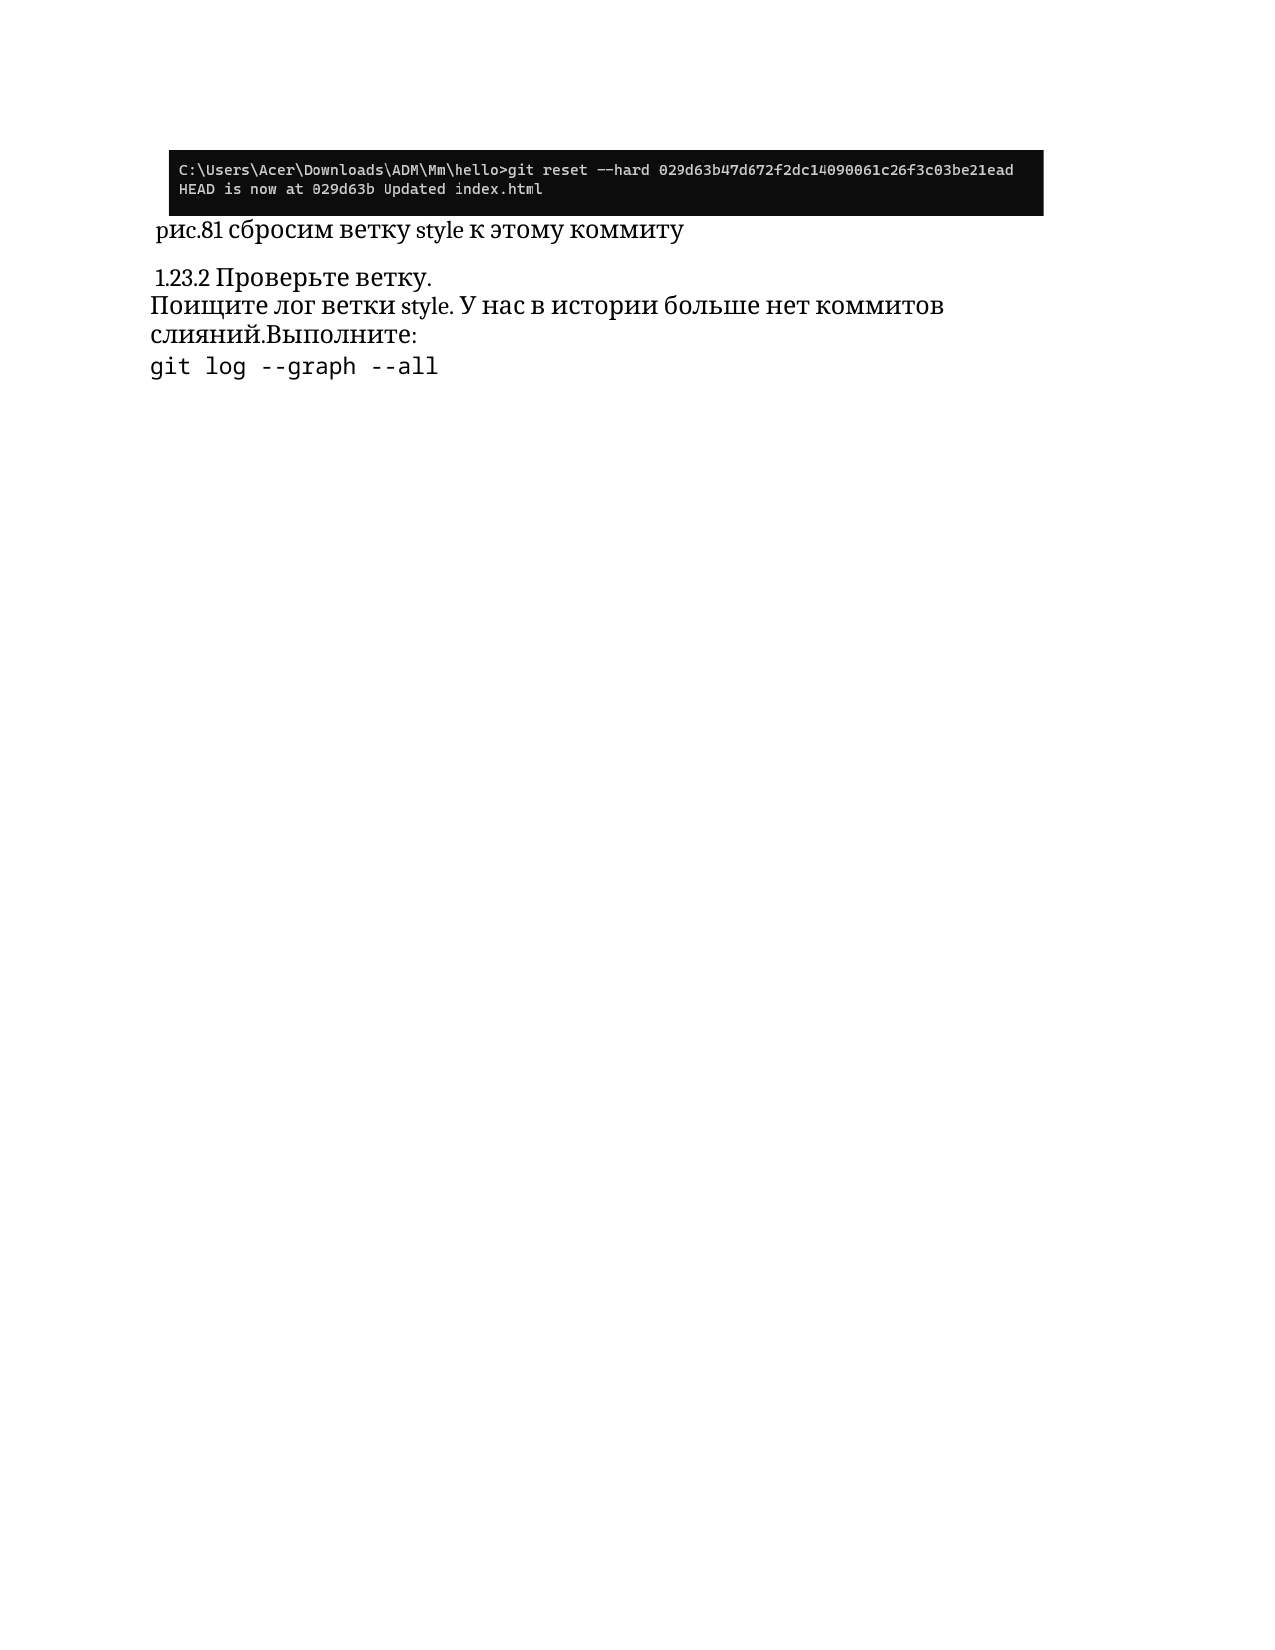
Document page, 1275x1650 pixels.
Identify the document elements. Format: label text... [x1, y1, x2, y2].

text 1.23.2 Проверьте ветку. Поищите лог ветки style. У нас в истории больше нет коммитов слияний.Выполните: git log --graph --all [150, 263, 1125, 381]
picture [168, 150, 1044, 216]
